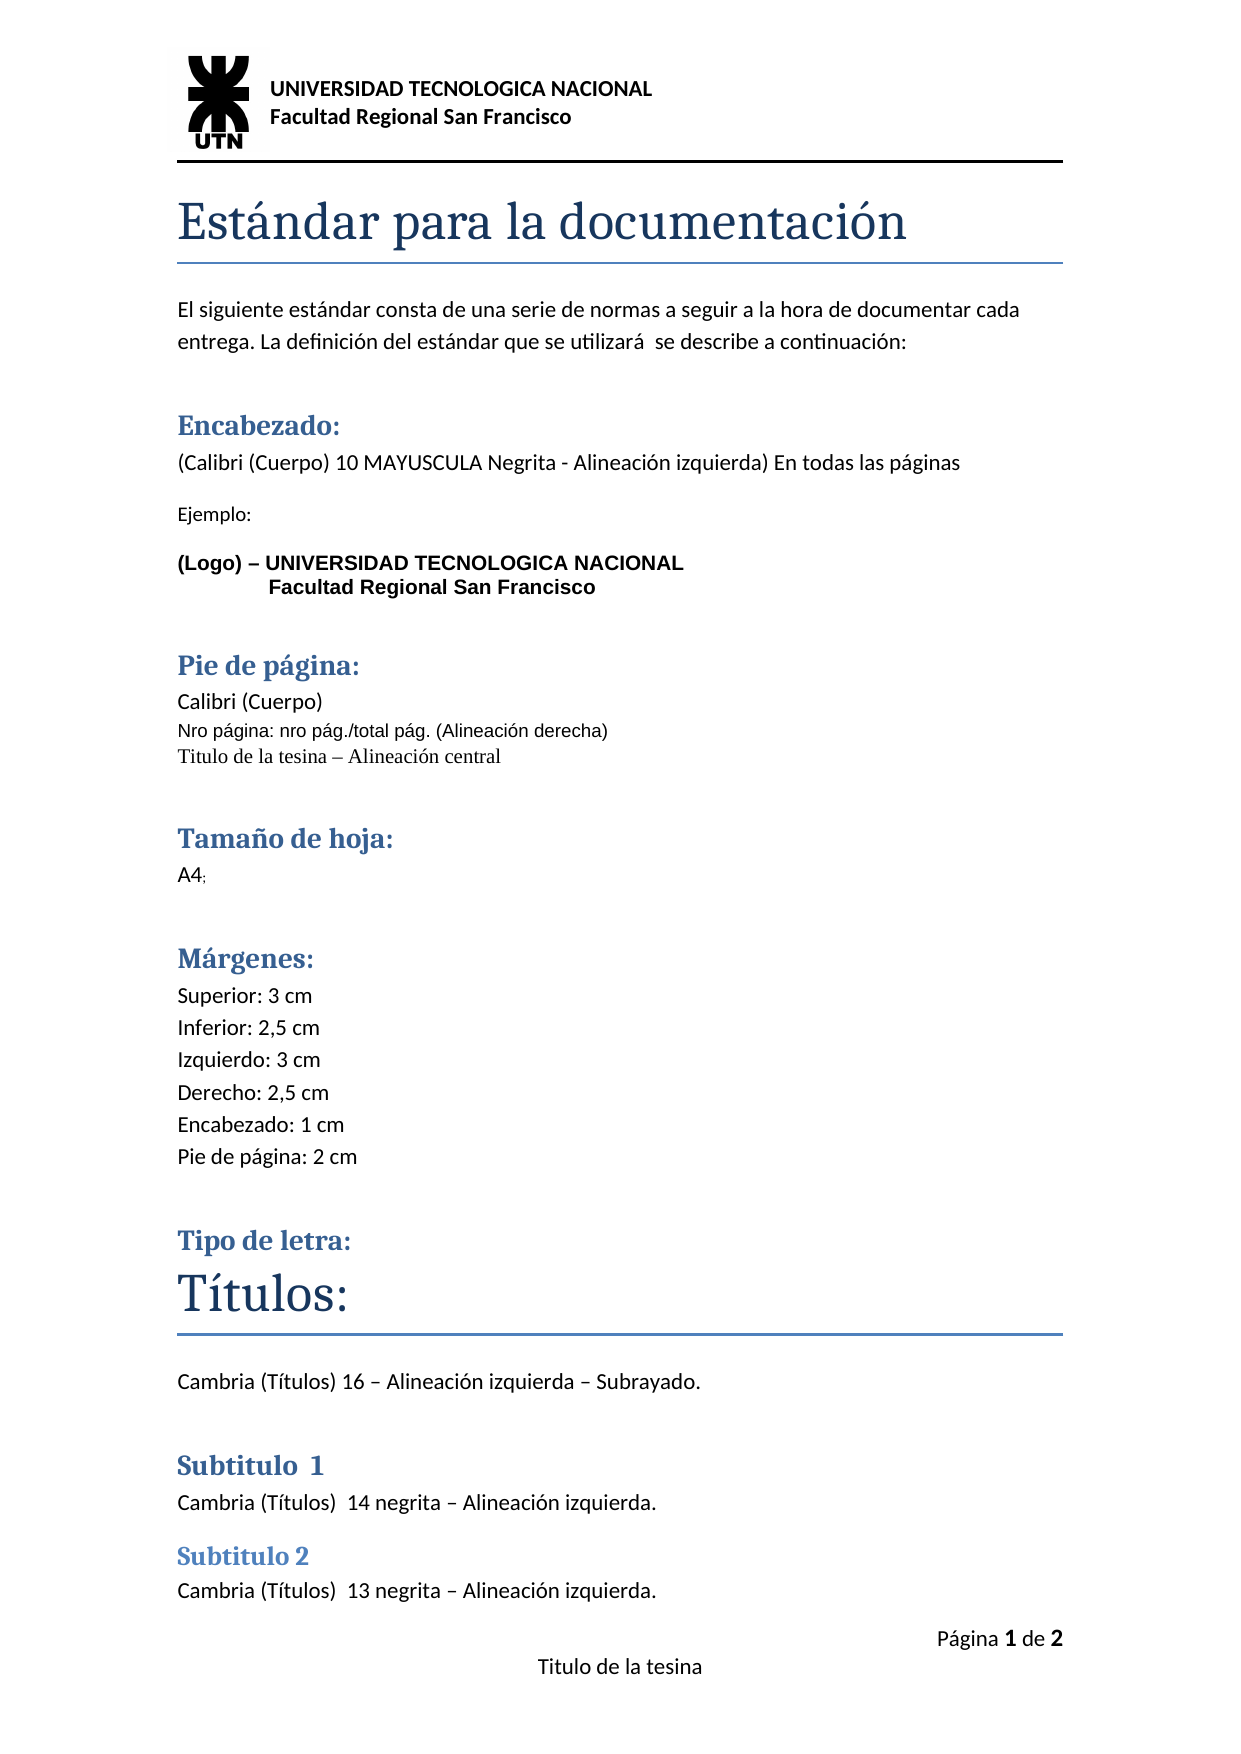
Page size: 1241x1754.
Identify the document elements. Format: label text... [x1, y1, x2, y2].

text Nro página: nro pág./total pág. (Alineación derecha) [177, 719, 1063, 741]
text Inferior: 2,5 cm [177, 1013, 1063, 1041]
text Calibri (Cuerpo) [177, 687, 1063, 715]
text Encabezado: 1 cm [177, 1110, 1063, 1138]
subtitle Tipo de letra: [177, 1224, 1063, 1258]
text Derecho: 2,5 cm [177, 1078, 1063, 1106]
text (Logo) – UNIVERSIDAD TECNOLOGICA NACIONAL [177, 551, 1063, 575]
text Ejemplo: [177, 501, 1063, 526]
subtitle Márgenes: [177, 943, 1063, 976]
text Pie de página: 2 cm [177, 1142, 1063, 1170]
text Superior: 3 cm [177, 981, 1063, 1009]
subtitle Pie de página: [177, 649, 1063, 682]
text Cambria (Títulos) 13 negrita – Alineación izquierda. [177, 1576, 1063, 1604]
text El siguiente estándar consta de una serie de normas a seguir a la hora de documentar cada entrega. La definición del estándar que se utilizará se describe a continuación: [177, 295, 1063, 355]
text Titulo de la tesina – Alineación central [177, 744, 1063, 768]
text Cambria (Títulos) 16 – Alineación izquierda – Subrayado. [177, 1367, 1063, 1395]
text Izquierdo: 3 cm [177, 1046, 1063, 1074]
title Títulos: [177, 1263, 1063, 1333]
text (Calibri (Cuerpo) 10 MAYUSCULA Negrita - Alineación izquierda) En todas las páginas [177, 448, 1063, 476]
picture [167, 47, 270, 152]
subtitle Subtitulo 2 [177, 1541, 1063, 1572]
subtitle Encabezado: [177, 409, 1063, 443]
subtitle Subtitulo 1 [177, 1449, 1063, 1483]
text Facultad Regional San Francisco [177, 575, 1063, 599]
text Cambria (Títulos) 14 negrita – Alineación izquierda. [177, 1488, 1063, 1516]
text A4; [177, 861, 1063, 888]
subtitle Tamaño de hoja: [177, 822, 1063, 856]
title Estándar para la documentación [177, 191, 1063, 262]
